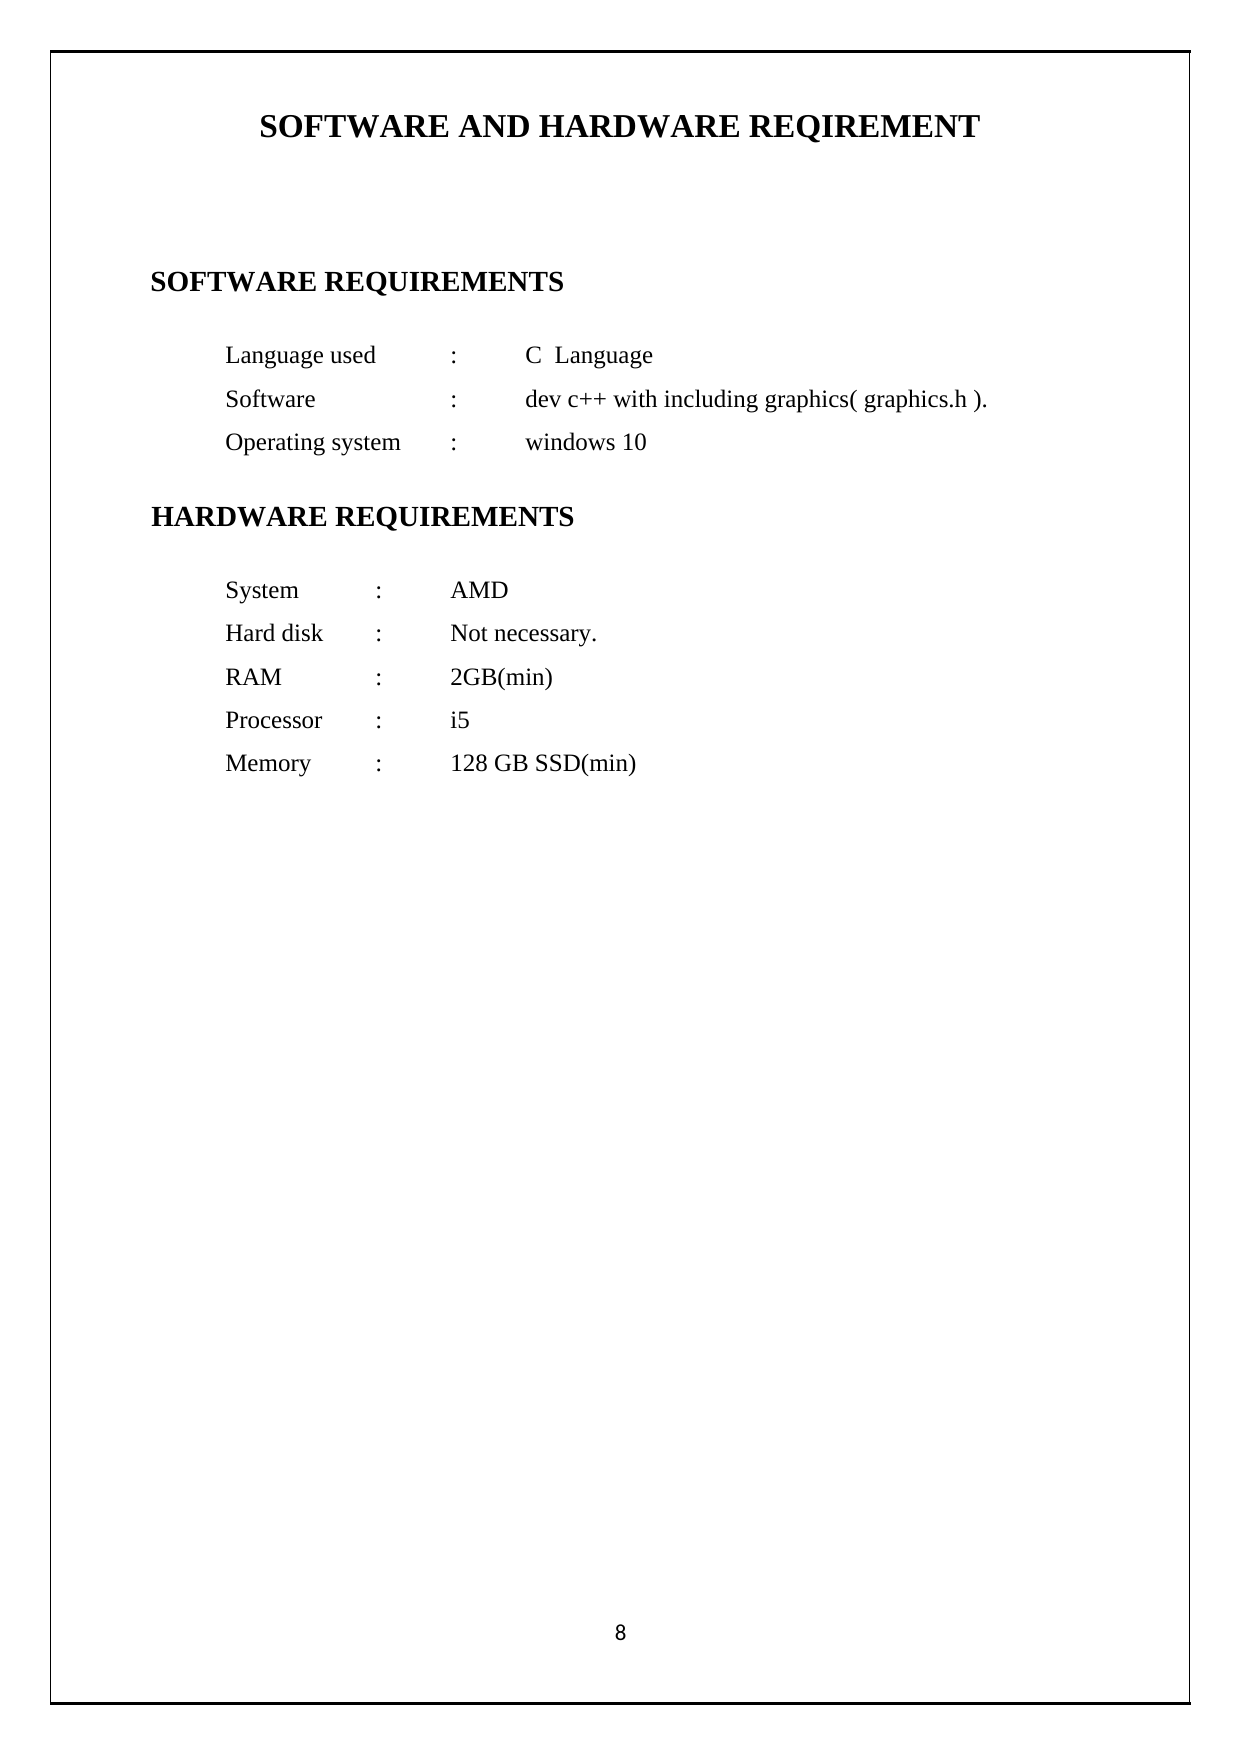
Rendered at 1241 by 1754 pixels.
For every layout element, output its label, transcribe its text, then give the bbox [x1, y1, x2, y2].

subtitle SOFTWARE AND HARDWARE REQIREMENT [148, 106, 1091, 144]
text SOFTWARE REQUIREMENTS [150, 264, 1090, 297]
text Language used : C Language Software : dev c++ with including graphics( graphics.h ). Operating system : windows 10 [150, 297, 1090, 456]
text System : AMD Hard disk : Not necessary. RAM : 2GB(min) Processor : i5 Memory : 128 GB SSD(min) [224, 532, 1090, 777]
text HARDWARE REQUIREMENTS [150, 470, 1090, 532]
